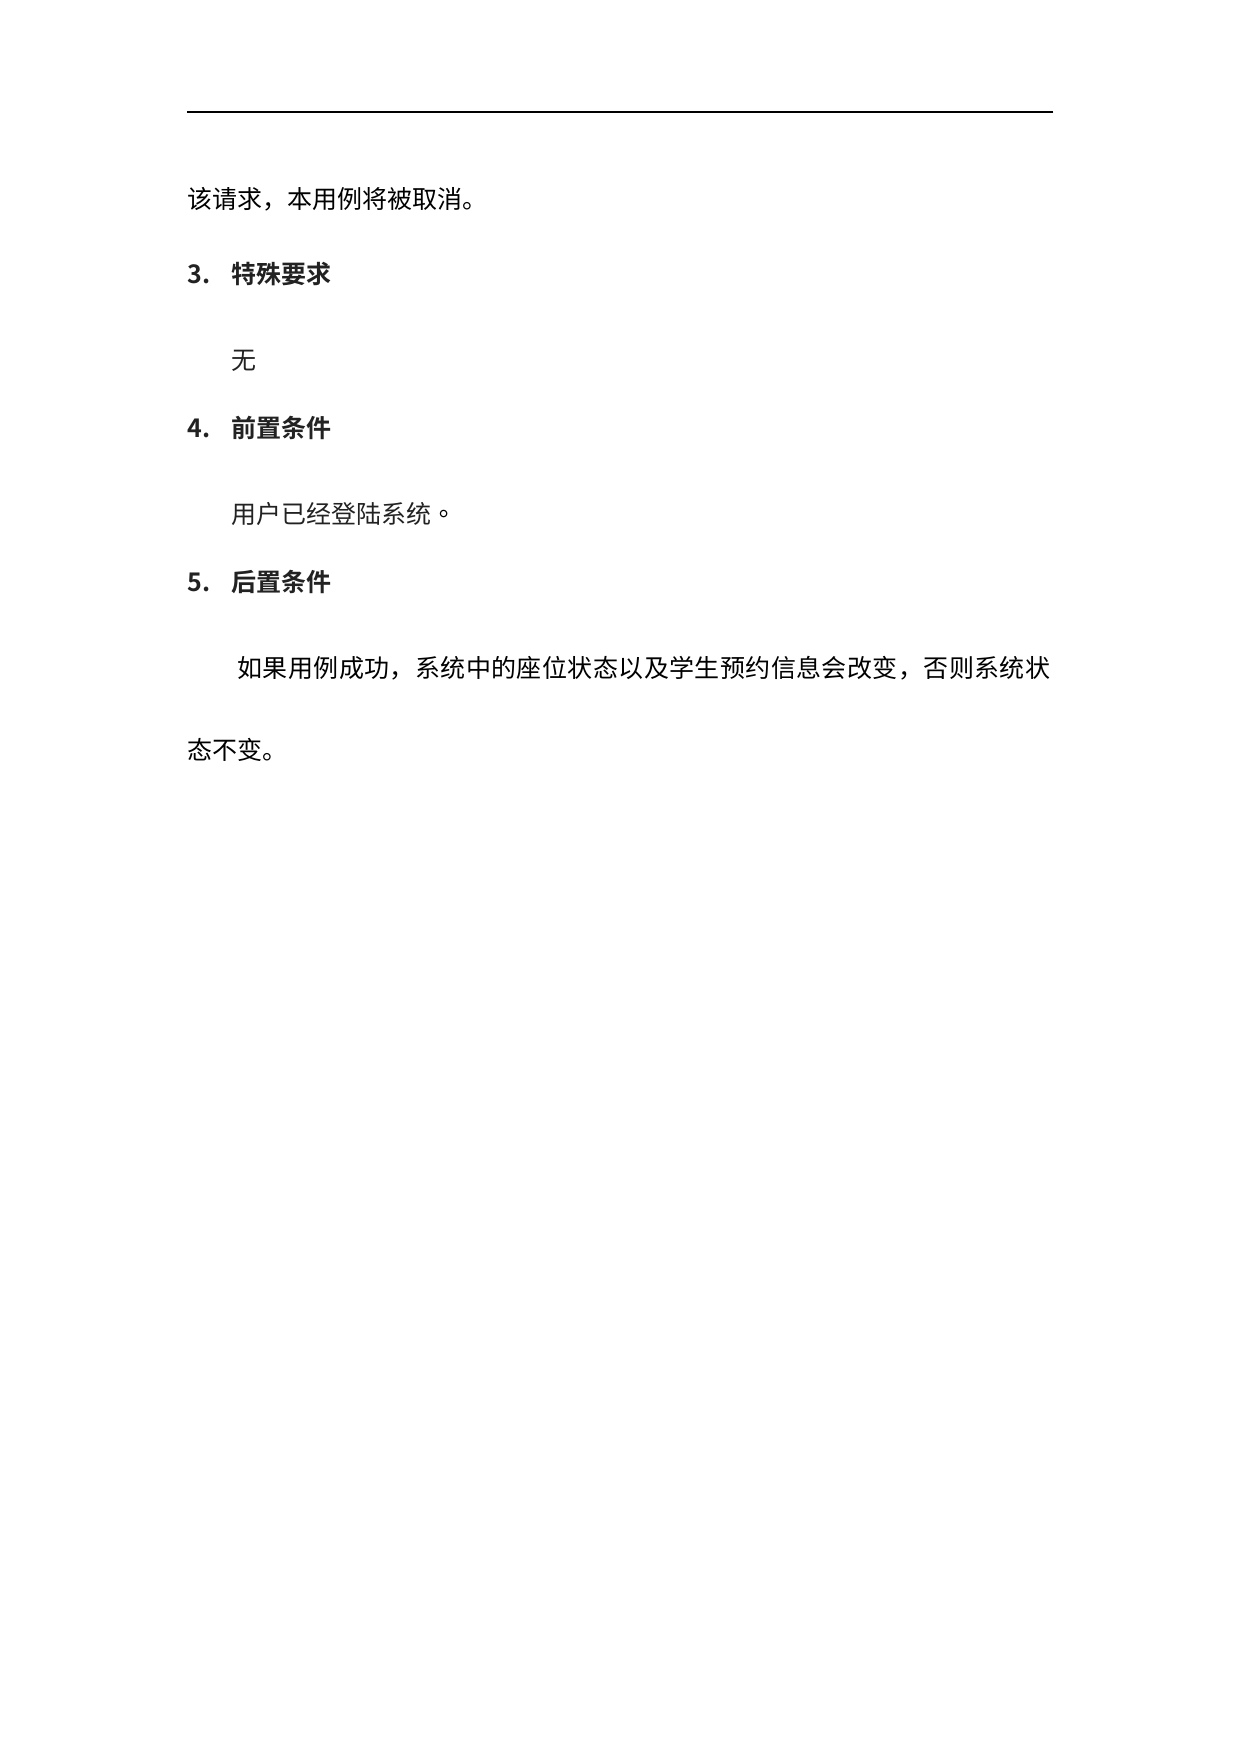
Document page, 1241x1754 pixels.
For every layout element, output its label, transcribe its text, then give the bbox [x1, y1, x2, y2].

list 前置条件 [187, 393, 1053, 461]
list 用户已经登陆系统。 [231, 479, 1053, 547]
list 特殊要求 [187, 239, 1053, 307]
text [187, 164, 1053, 232]
text 如果用例成功，系统中的座位状态以及学生预约信息会改变，否则系统状态不变。 [187, 633, 1053, 782]
list 无 [231, 325, 1053, 393]
list 后置条件 [187, 547, 1053, 615]
